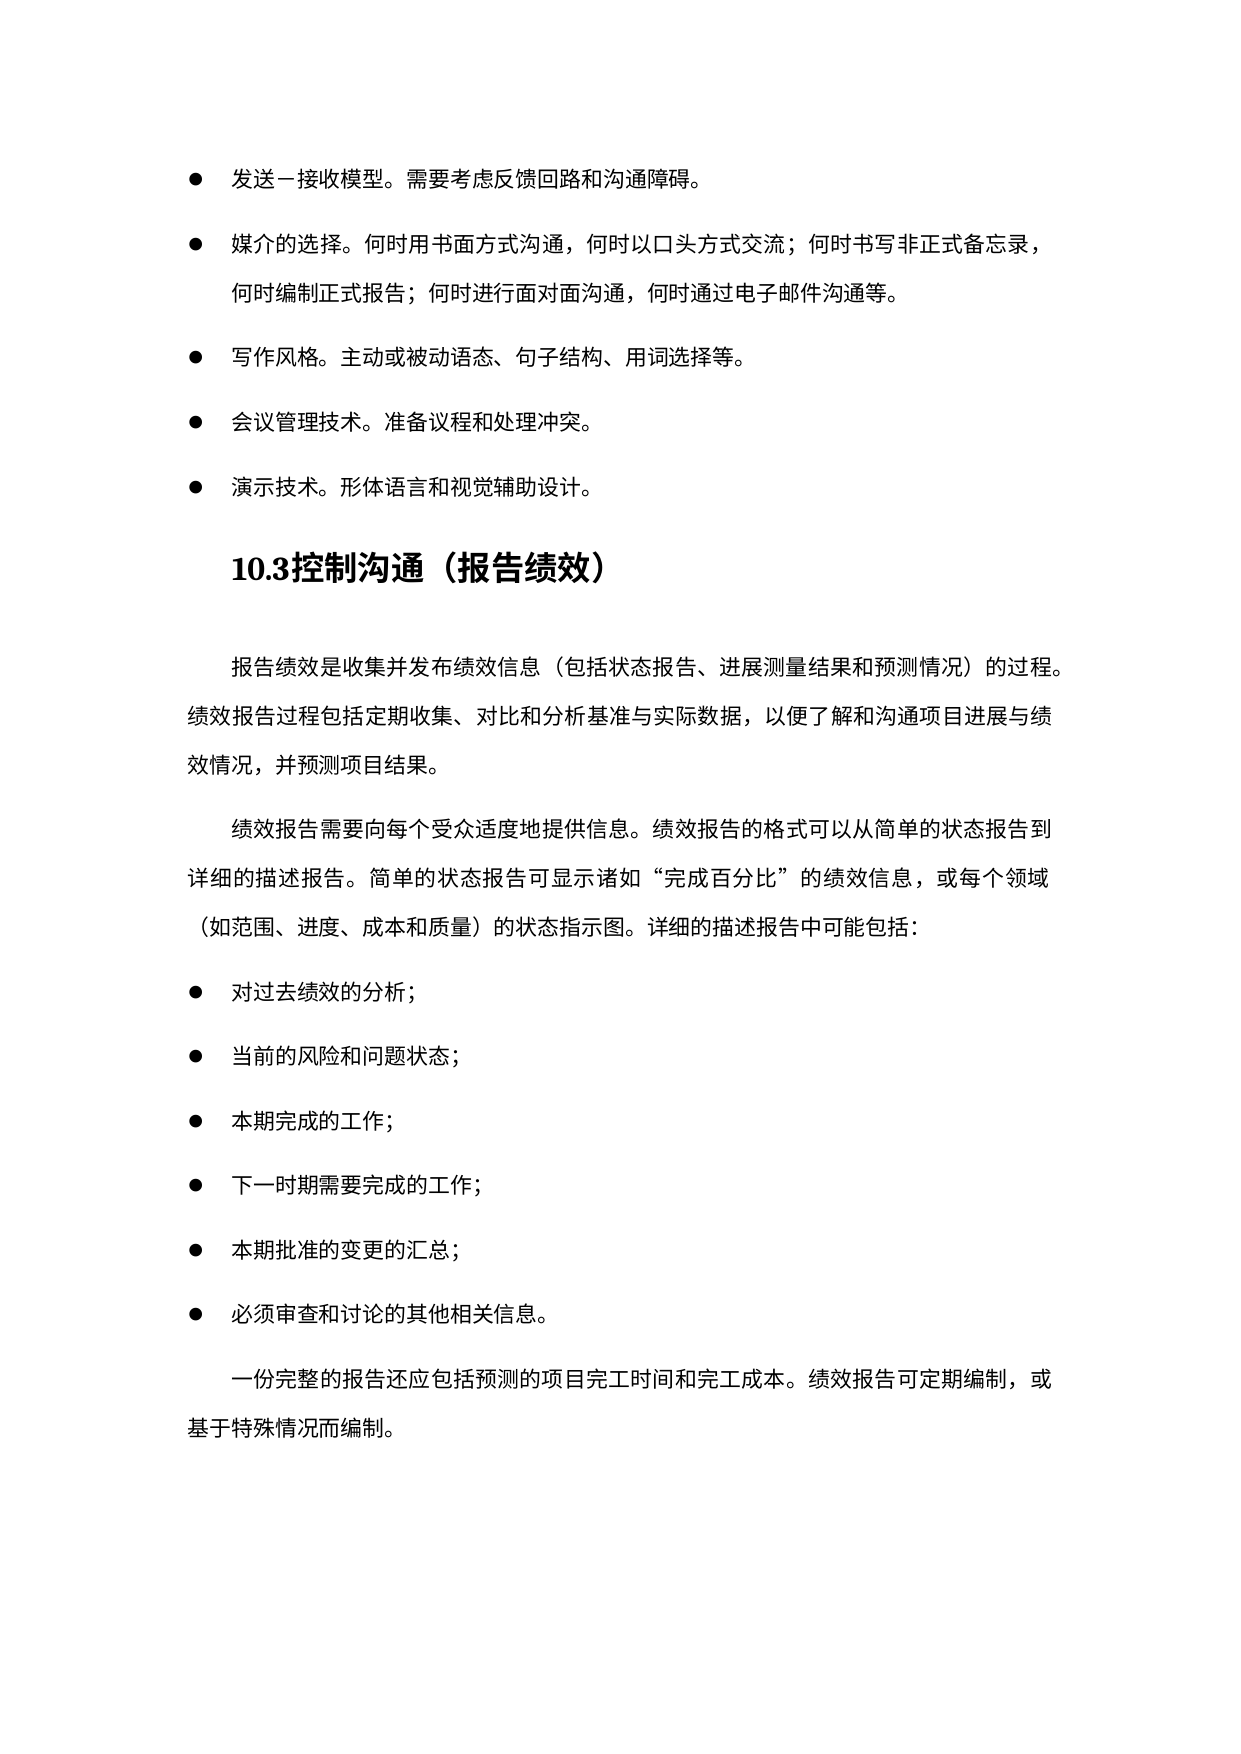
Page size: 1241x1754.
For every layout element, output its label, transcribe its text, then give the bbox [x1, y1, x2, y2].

subtitle 控制沟通（报告绩效） [232, 534, 1053, 599]
list 发送－接收模型。需要考虑反馈回路和沟通障碍。 [187, 162, 1053, 194]
list 写作风格。主动或被动语态、句子结构、用词选择等。 [187, 340, 1053, 372]
text 报告绩效是收集并发布绩效信息（包括状态报告、进展测量结果和预测情况）的过程。绩效报告过程包括定期收集、对比和分析基准与实际数据，以便了解和沟通项目进展与绩效情况，并预测项目结果。 [187, 650, 1053, 780]
list 本期完成的工作； [187, 1103, 1053, 1136]
list 本期批准的变更的汇总； [187, 1232, 1053, 1265]
text 一份完整的报告还应包括预测的项目完工时间和完工成本。绩效报告可定期编制，或基于特殊情况而编制。 [187, 1362, 1053, 1443]
text 绩效报告需要向每个受众适度地提供信息。绩效报告的格式可以从简单的状态报告到详细的描述报告。简单的状态报告可显示诸如“完成百分比”的绩效信息，或每个领域（如范围、进度、成本和质量）的状态指示图。详细的描述报告中可能包括： [187, 812, 1053, 942]
list 媒介的选择。何时用书面方式沟通，何时以口头方式交流；何时书写非正式备忘录，何时编制正式报告；何时进行面对面沟通，何时通过电子邮件沟通等。 [187, 227, 1053, 308]
list 当前的风险和问题状态； [187, 1039, 1053, 1071]
list 下一时期需要完成的工作； [187, 1168, 1053, 1200]
list 会议管理技术。准备议程和处理冲突。 [187, 404, 1053, 437]
list 演示技术。形体语言和视觉辅助设计。 [187, 469, 1053, 502]
list 必须审查和讨论的其他相关信息。 [187, 1297, 1053, 1329]
list 对过去绩效的分析； [187, 974, 1053, 1007]
